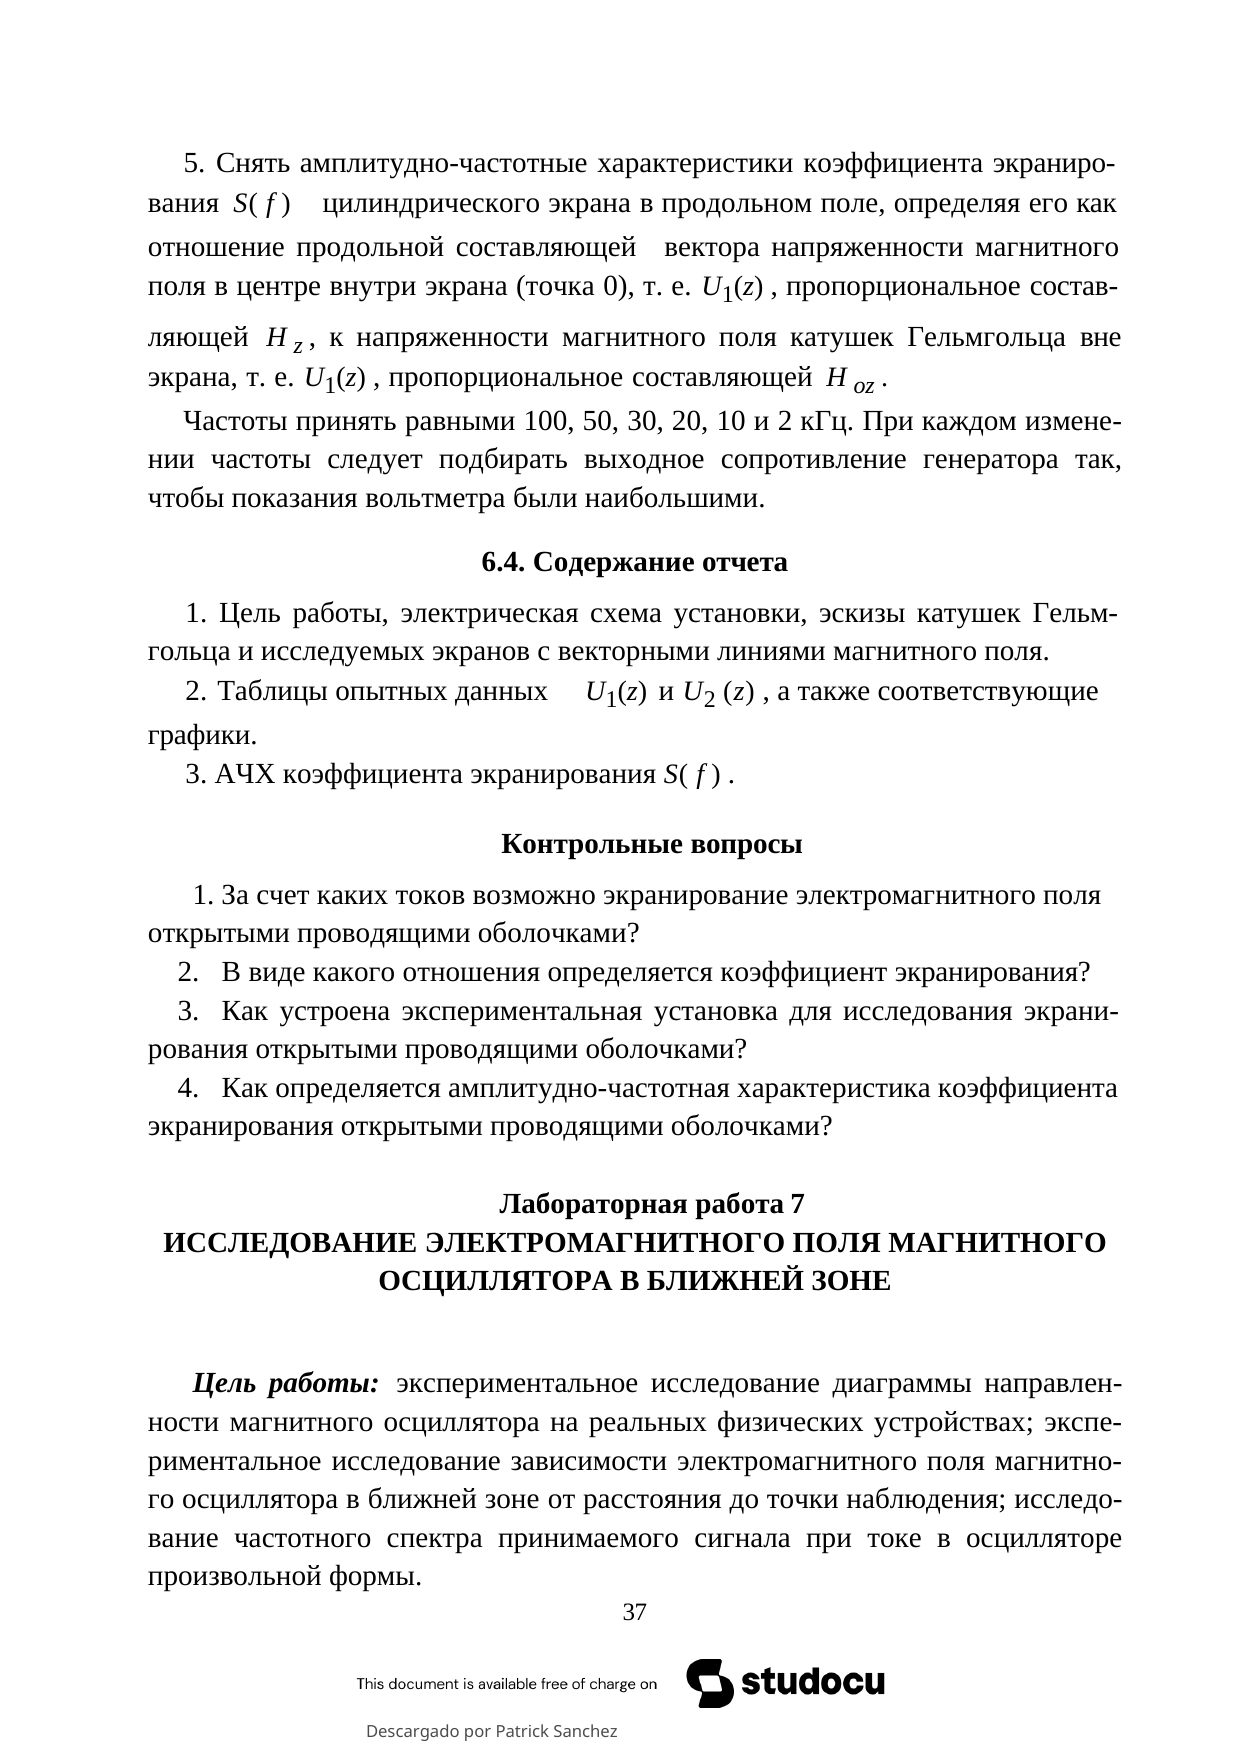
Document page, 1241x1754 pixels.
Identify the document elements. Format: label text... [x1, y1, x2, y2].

text ляющей H z , к напряженности магнитного поля катушек Гельмгольца вне [148, 315, 1137, 354]
list За счет каких токов возможно экранирование электромагнитного поля открытыми проводящими оболочками? [148, 877, 1123, 949]
list АЧХ коэффициента экранирования S( f ) . [185, 756, 1137, 790]
list Снять амплитудно-частотные характеристики коэффициента экраниро- [183, 145, 1137, 179]
text вания S( f ) цилиндрического экрана в продольном поле, определяя его как [148, 185, 1137, 218]
subtitle Содержание отчета [481, 544, 1137, 577]
text экрана, т. е. U1(z) , пропорциональное составляющей H oz . [148, 359, 1137, 399]
list Цель работы, электрическая схема установки, эскизы катушек Гельм- гольца и исследуемых экранов с векторными линиями магнитного поля. [148, 595, 1123, 667]
text Цель работы: экспериментальное исследование диаграммы направлен- ности магнитного осциллятора на реальных физических устройствах; экспе- риментальное исследование зависимости электромагнитного поля магнитно- го осциллятора в ближней зоне от расстояния до точки наблюдения; исследо- вание частотного спектра принимаемого сигнала при токе в осцилляторе произвольной формы. [148, 1366, 1123, 1592]
text Лабораторная работа 7 [499, 1186, 1137, 1220]
list В виде какого отношения определяется коэффициент экранирования? [177, 954, 1137, 988]
text отношение продольной составляющей вектора напряженности магнитного поля в центре внутри экрана (точка 0), т. е. U1(z) , пропорциональное состав- [148, 229, 1123, 308]
subtitle ИССЛЕДОВАНИЕ ЭЛЕКТРОМАГНИТНОГО ПОЛЯ МАГНИТНОГО ОСЦИЛЛЯТОРА В БЛИЖНЕЙ ЗОНЕ [163, 1225, 1123, 1297]
picture [307, 1654, 933, 1714]
list Как определяется амплитудно-частотная характеристика коэффициента экранирования открытыми проводящими оболочками? [148, 1070, 1123, 1142]
text 37 [148, 1597, 1122, 1626]
subtitle Контрольные вопросы [501, 826, 1137, 859]
text Частоты принять равными 100, 50, 30, 20, 10 и 2 кГц. При каждом измене- нии частоты следует подбирать выходное сопротивление генератора так, чтобы показания вольтметра были наибольшими. [148, 403, 1123, 514]
list Таблицы опытных данных U1(z) и U2 (z) , а также соответствующие графики. [148, 673, 1122, 751]
list Как устроена экспериментальная установка для исследования экрани- рования открытыми проводящими оболочками? [148, 993, 1123, 1065]
